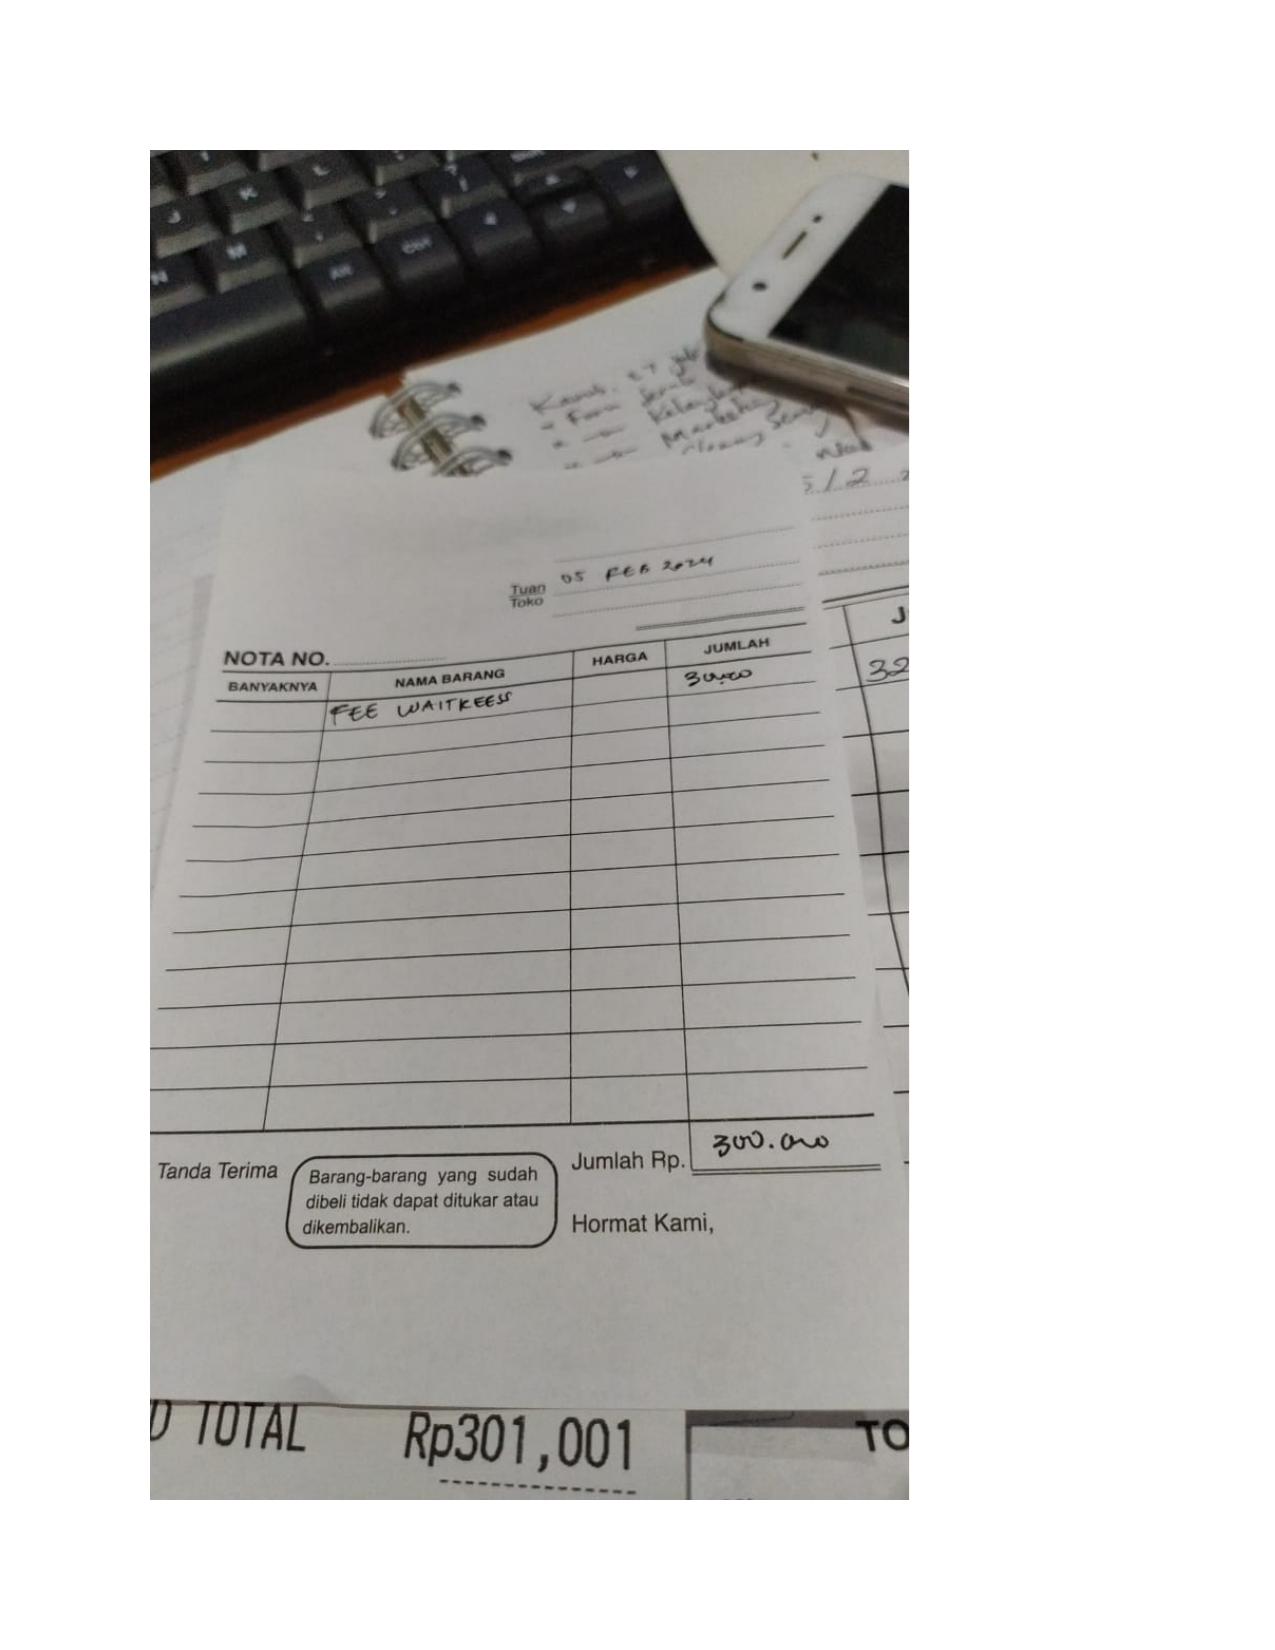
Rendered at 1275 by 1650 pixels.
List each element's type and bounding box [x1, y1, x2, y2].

picture [150, 150, 910, 1500]
